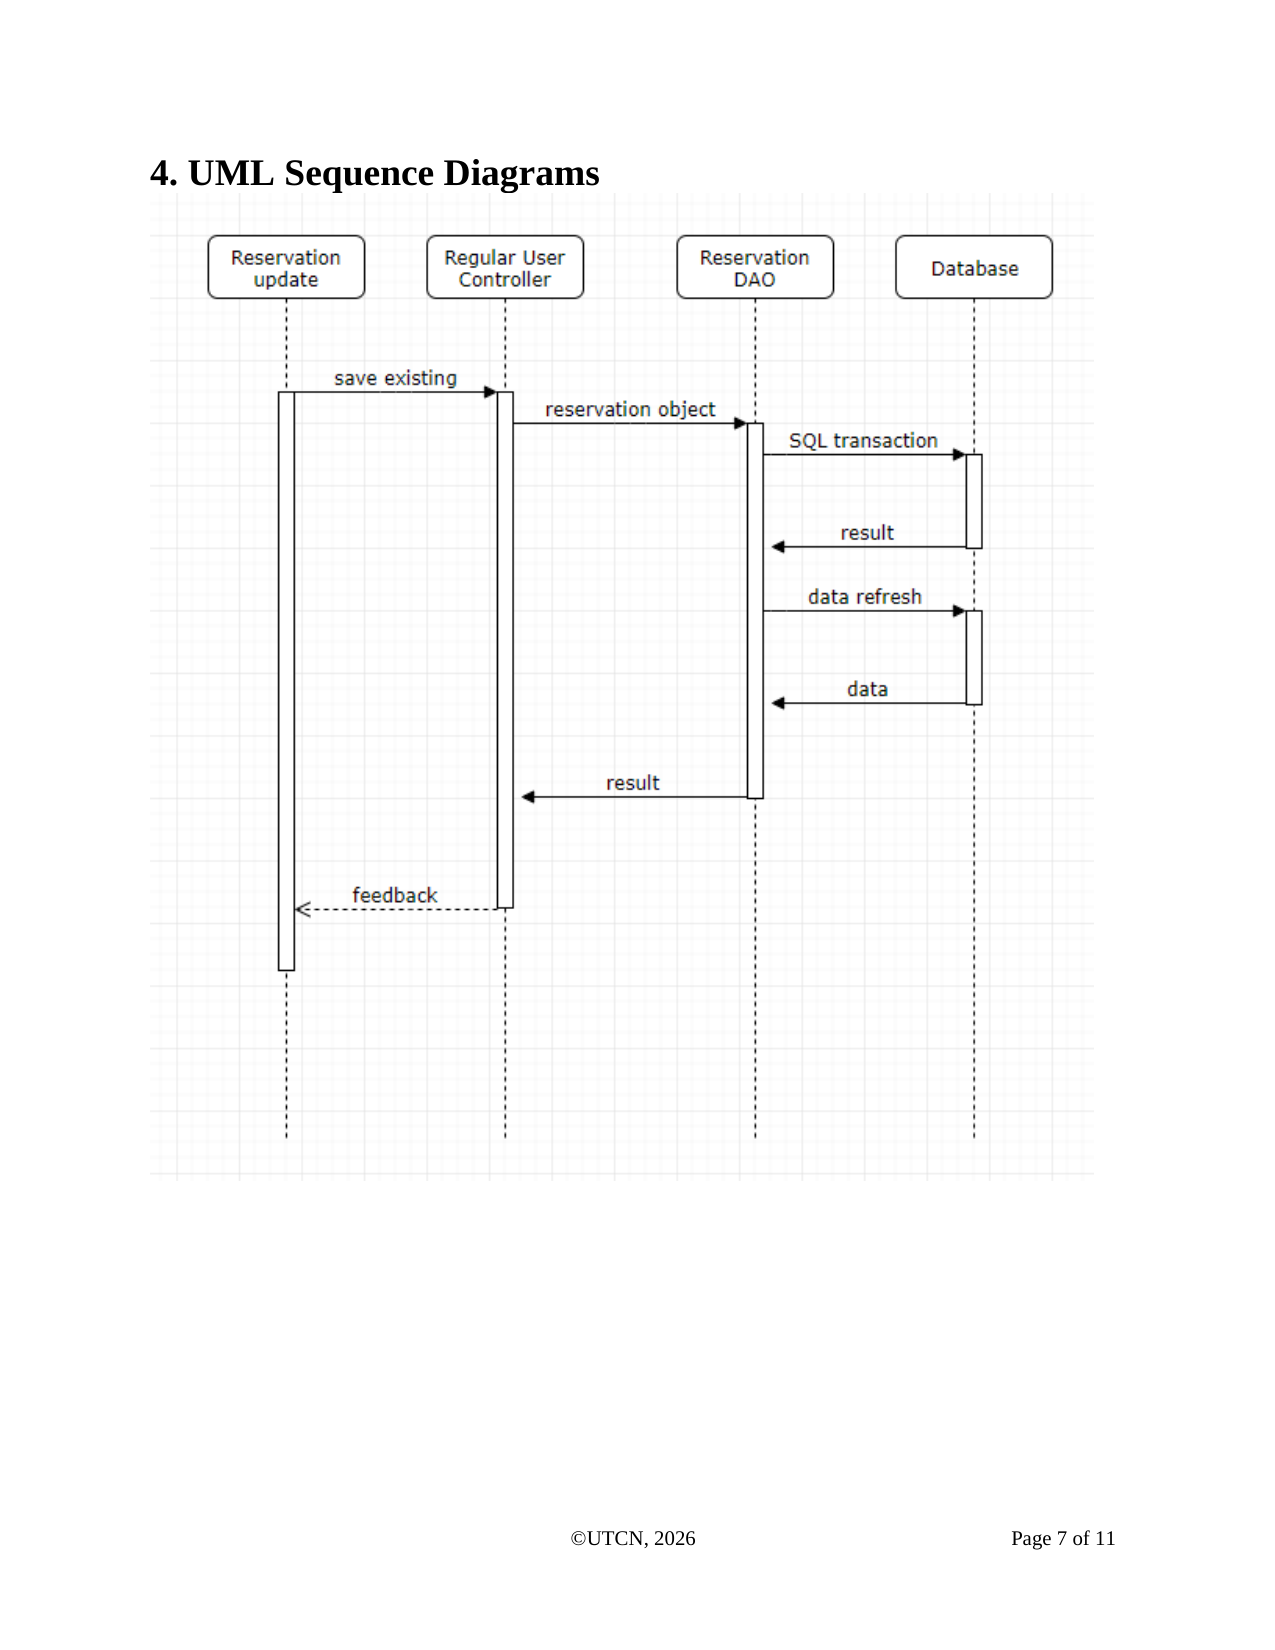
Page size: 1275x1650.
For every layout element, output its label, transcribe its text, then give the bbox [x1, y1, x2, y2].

picture [150, 193, 1094, 1181]
title 4. UML Sequence Diagrams [150, 150, 1125, 193]
